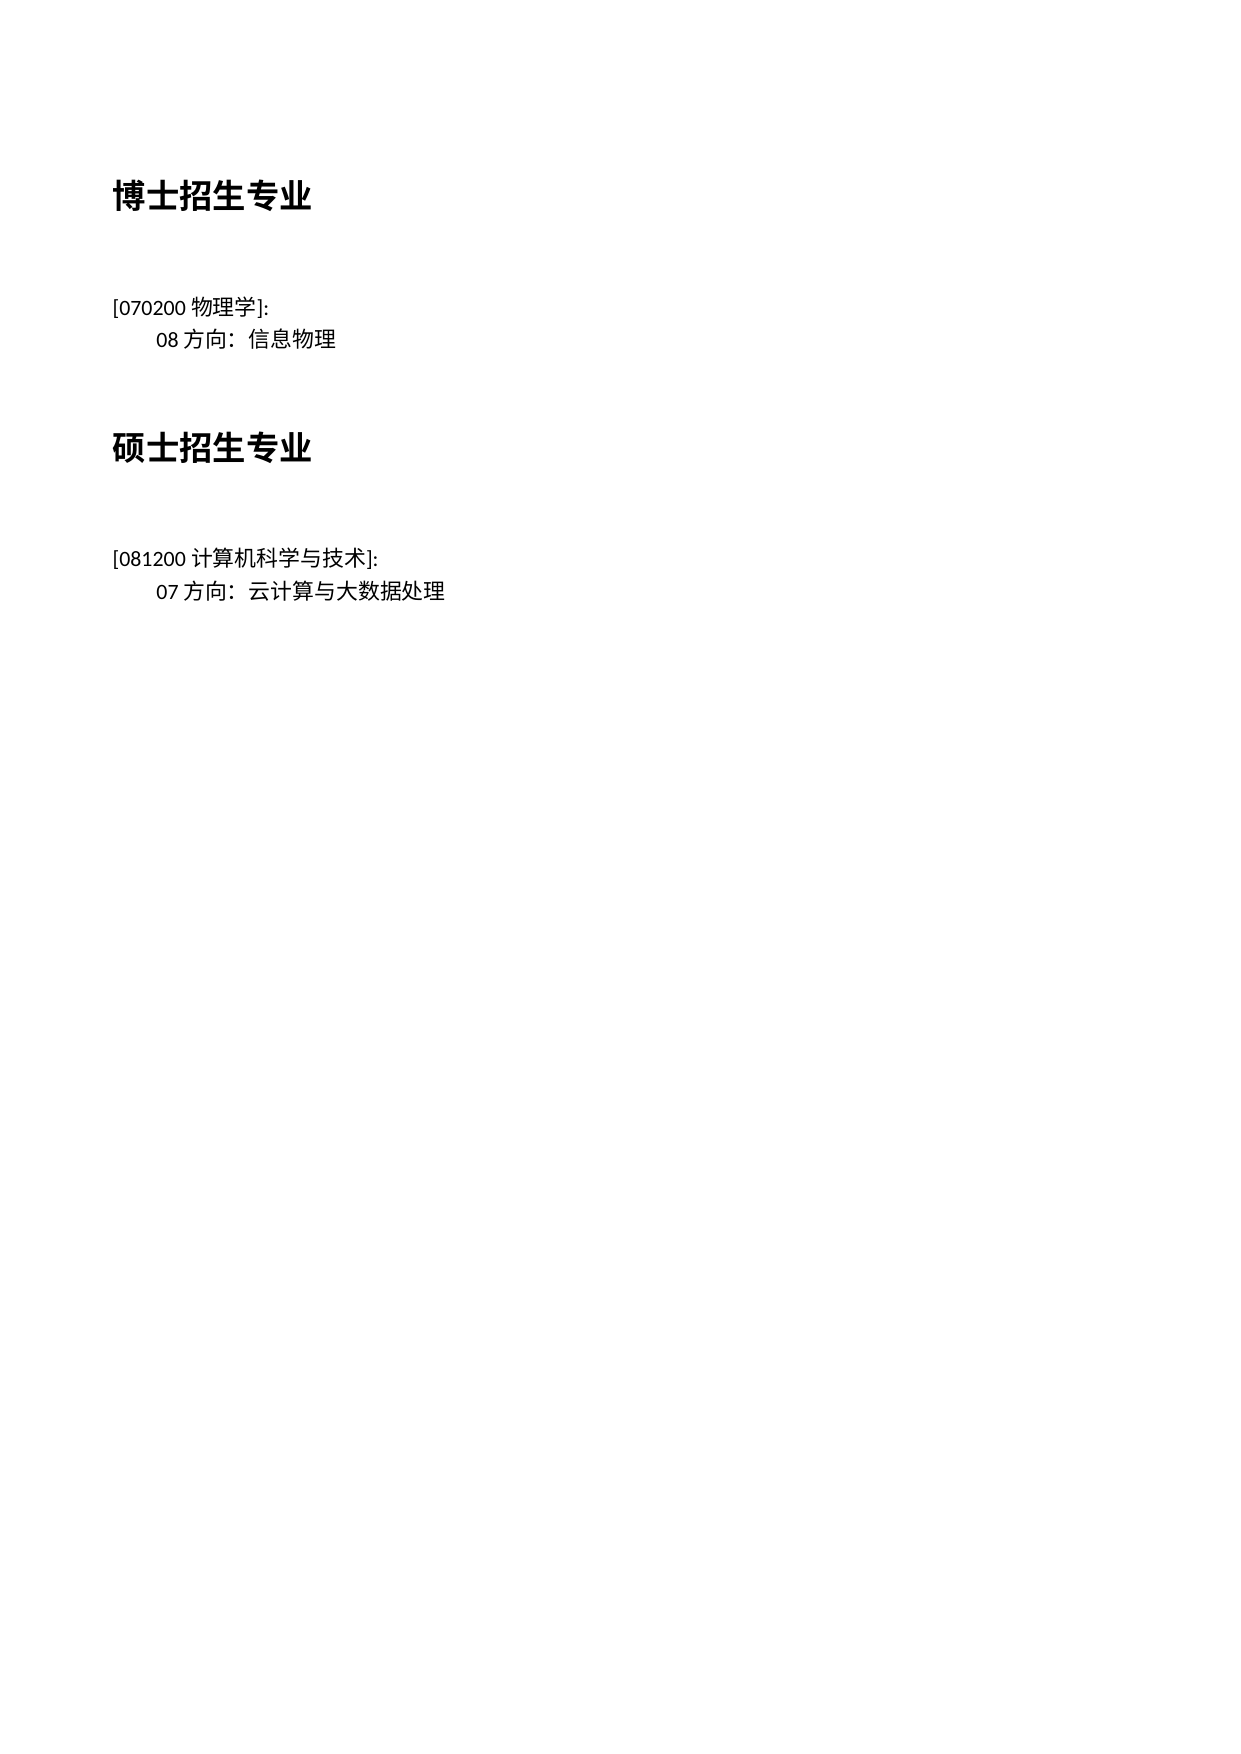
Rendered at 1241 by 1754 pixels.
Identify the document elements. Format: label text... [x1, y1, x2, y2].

text [070200 物理学]: 08方向：信息物理 [112, 289, 1128, 387]
list [081200 计算机科学与技术]: 07方向：云计算与大数据处理 [112, 541, 1128, 638]
subtitle 博士招生专业 [112, 162, 1128, 227]
subtitle 硕士招生专业 [112, 414, 1128, 479]
